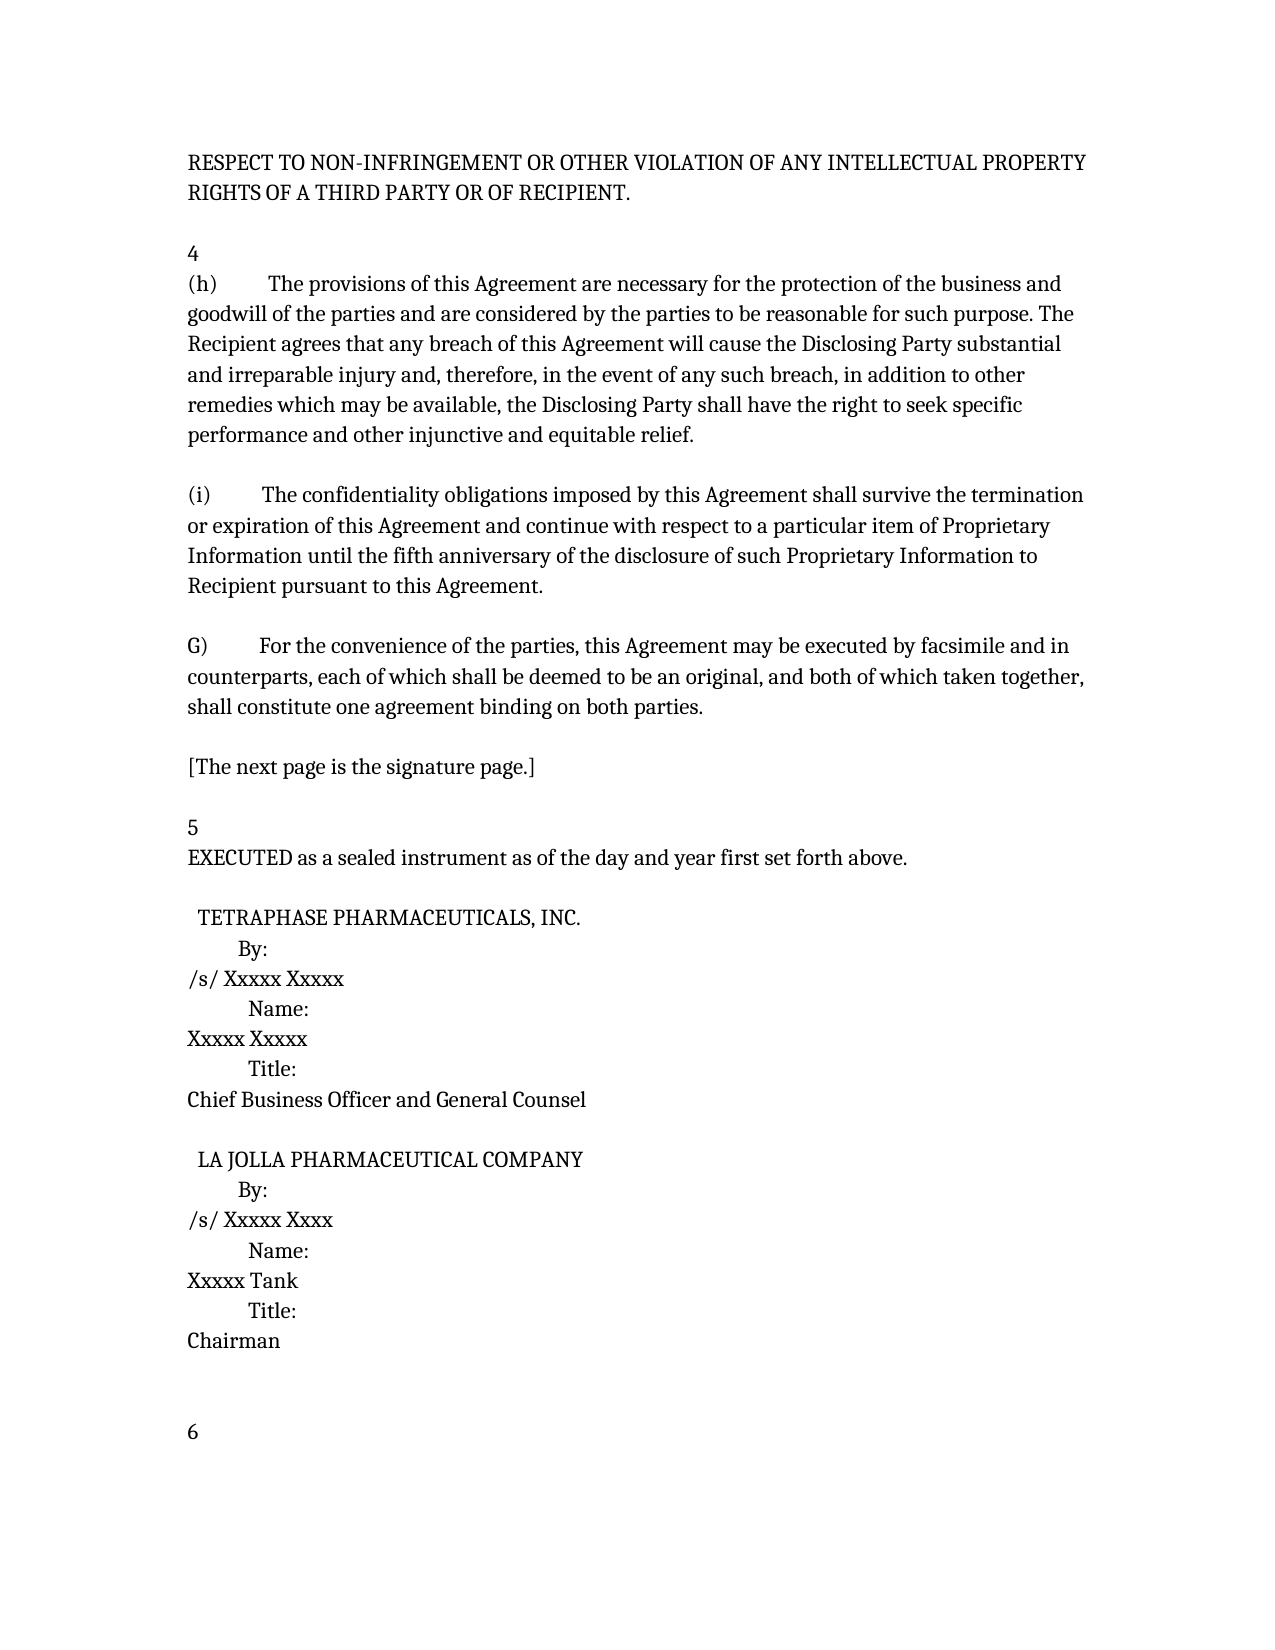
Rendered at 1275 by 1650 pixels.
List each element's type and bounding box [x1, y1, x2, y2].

text [187, 150, 1087, 1445]
